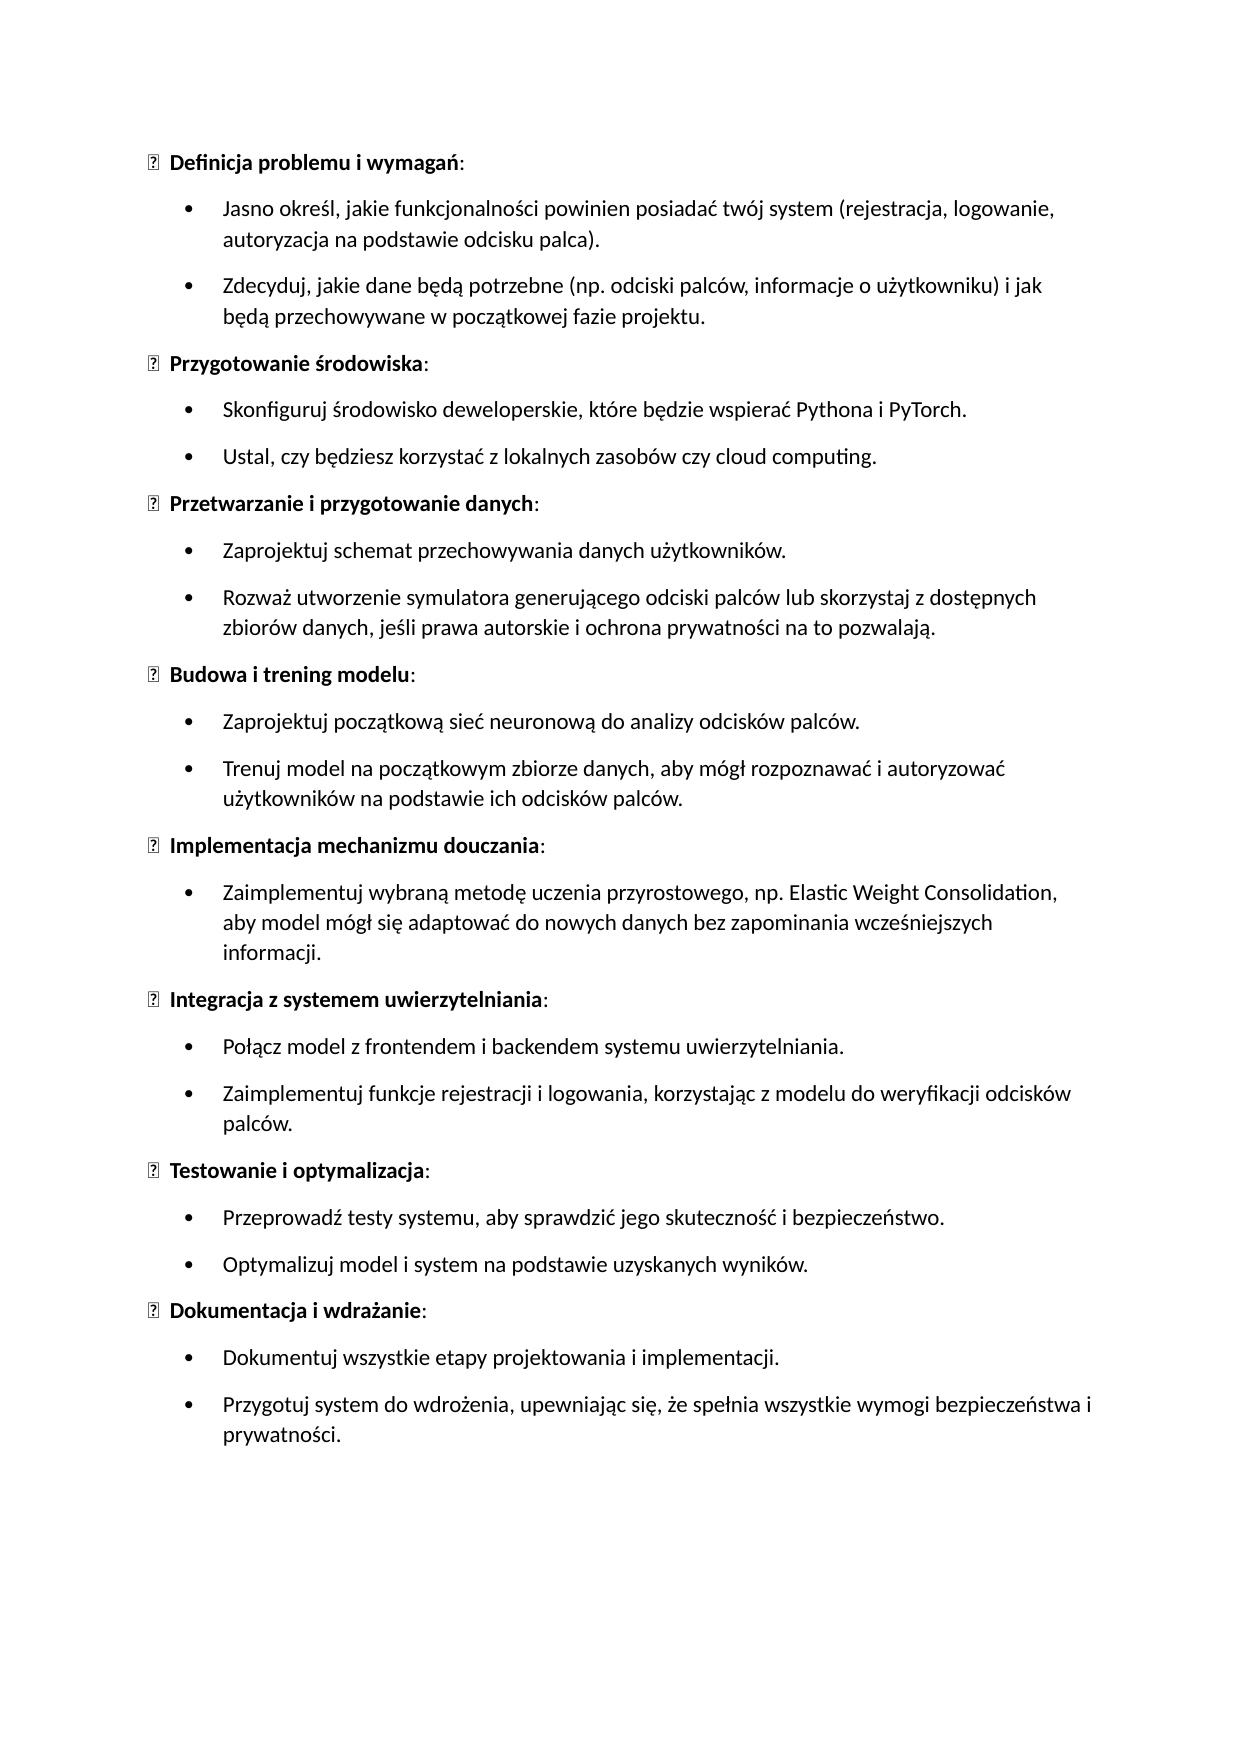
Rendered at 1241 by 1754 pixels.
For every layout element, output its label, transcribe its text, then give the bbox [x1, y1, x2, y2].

text  Testowanie i optymalizacja: [148, 1156, 1093, 1184]
list Skonfiguruj środowisko deweloperskie, które będzie wspierać Pythona i PyTorch. [185, 396, 1093, 423]
list Zaimplementuj funkcje rejestracji i logowania, korzystając z modelu do weryfikacji odcisków palców. [185, 1079, 1093, 1137]
list Optymalizuj model i system na podstawie uzyskanych wyników. [185, 1250, 1093, 1278]
list Dokumentuj wszystkie etapy projektowania i implementacji. [185, 1343, 1093, 1371]
list Połącz model z frontendem i backendem systemu uwierzytelniania. [185, 1032, 1093, 1060]
list Przygotuj system do wdrożenia, upewniając się, że spełnia wszystkie wymogi bezpieczeństwa i prywatności. [185, 1390, 1093, 1448]
list Przeprowadź testy systemu, aby sprawdzić jego skuteczność i bezpieczeństwo. [185, 1203, 1093, 1231]
text  Implementacja mechanizmu douczania: [148, 831, 1093, 859]
list Jasno określ, jakie funkcjonalności powinien posiadać twój system (rejestracja, logowanie, autoryzacja na podstawie odcisku palca). [185, 194, 1093, 253]
text  Przetwarzanie i przygotowanie danych: [148, 489, 1093, 517]
text  Przygotowanie środowiska: [148, 349, 1093, 377]
list Trenuj model na początkowym zbiorze danych, aby mógł rozpoznawać i autoryzować użytkowników na podstawie ich odcisków palców. [185, 754, 1093, 812]
list Ustal, czy będziesz korzystać z lokalnych zasobów czy cloud computing. [185, 442, 1093, 470]
text  Integracja z systemem uwierzytelniania: [148, 985, 1093, 1013]
text  Dokumentacja i wdrażanie: [148, 1297, 1093, 1324]
list Rozważ utworzenie symulatora generującego odciski palców lub skorzystaj z dostępnych zbiorów danych, jeśli prawa autorskie i ochrona prywatności na to pozwalają. [185, 583, 1093, 641]
list Zaprojektuj schemat przechowywania danych użytkowników. [185, 536, 1093, 564]
list Zaimplementuj wybraną metodę uczenia przyrostowego, np. Elastic Weight Consolidation, aby model mógł się adaptować do nowych danych bez zapominania wcześniejszych informacji. [185, 878, 1093, 966]
text  Definicja problemu i wymagań: [148, 148, 1093, 176]
list Zaprojektuj początkową sieć neuronową do analizy odcisków palców. [185, 707, 1093, 735]
text  Budowa i trening modelu: [148, 660, 1093, 688]
list Zdecyduj, jakie dane będą potrzebne (np. odciski palców, informacje o użytkowniku) i jak będą przechowywane w początkowej fazie projektu. [185, 272, 1093, 330]
